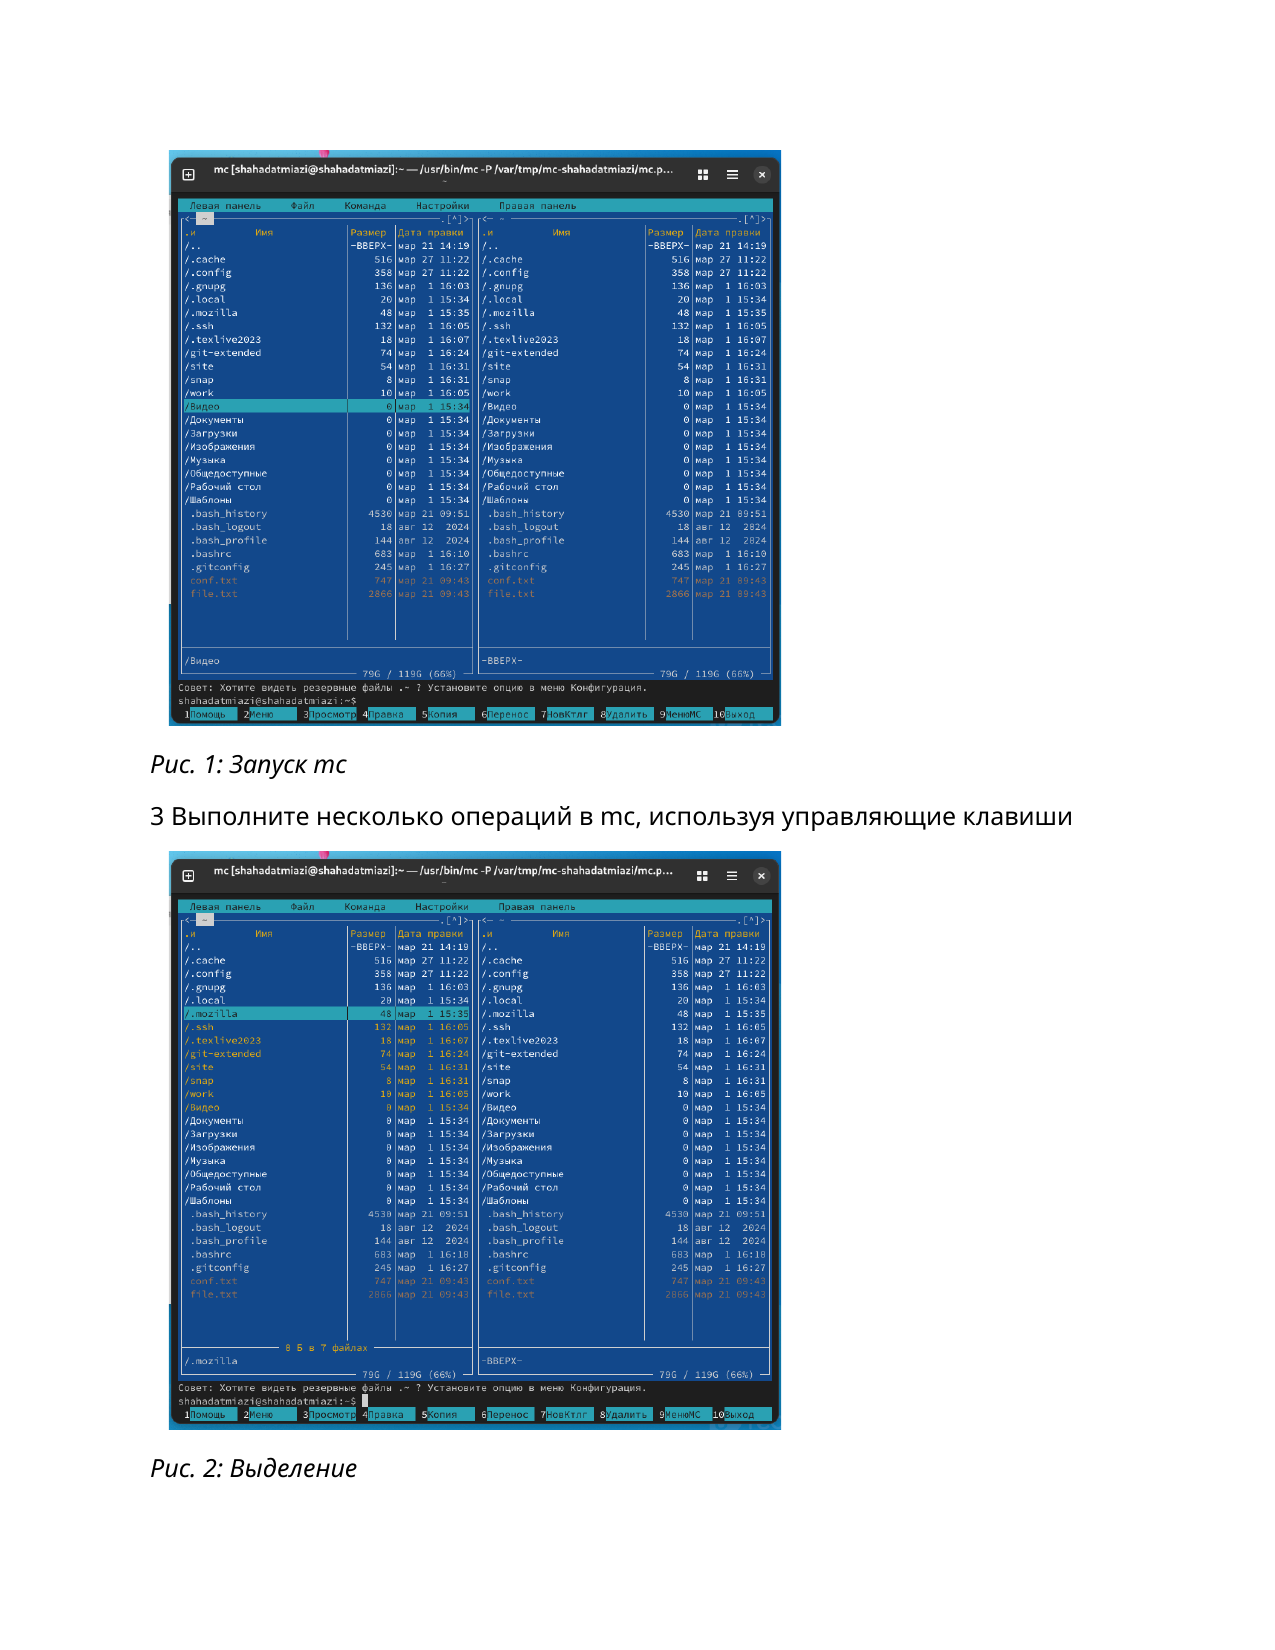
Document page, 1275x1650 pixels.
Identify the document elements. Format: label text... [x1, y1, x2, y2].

picture [168, 150, 782, 726]
picture [168, 851, 782, 1430]
text Рис. 1: Запуск mc [150, 746, 1125, 780]
text Рис. 2: Выделение [150, 1450, 1125, 1484]
text 3 Выполните несколько операций в mc, используя управляющие клавиши [150, 799, 1125, 833]
